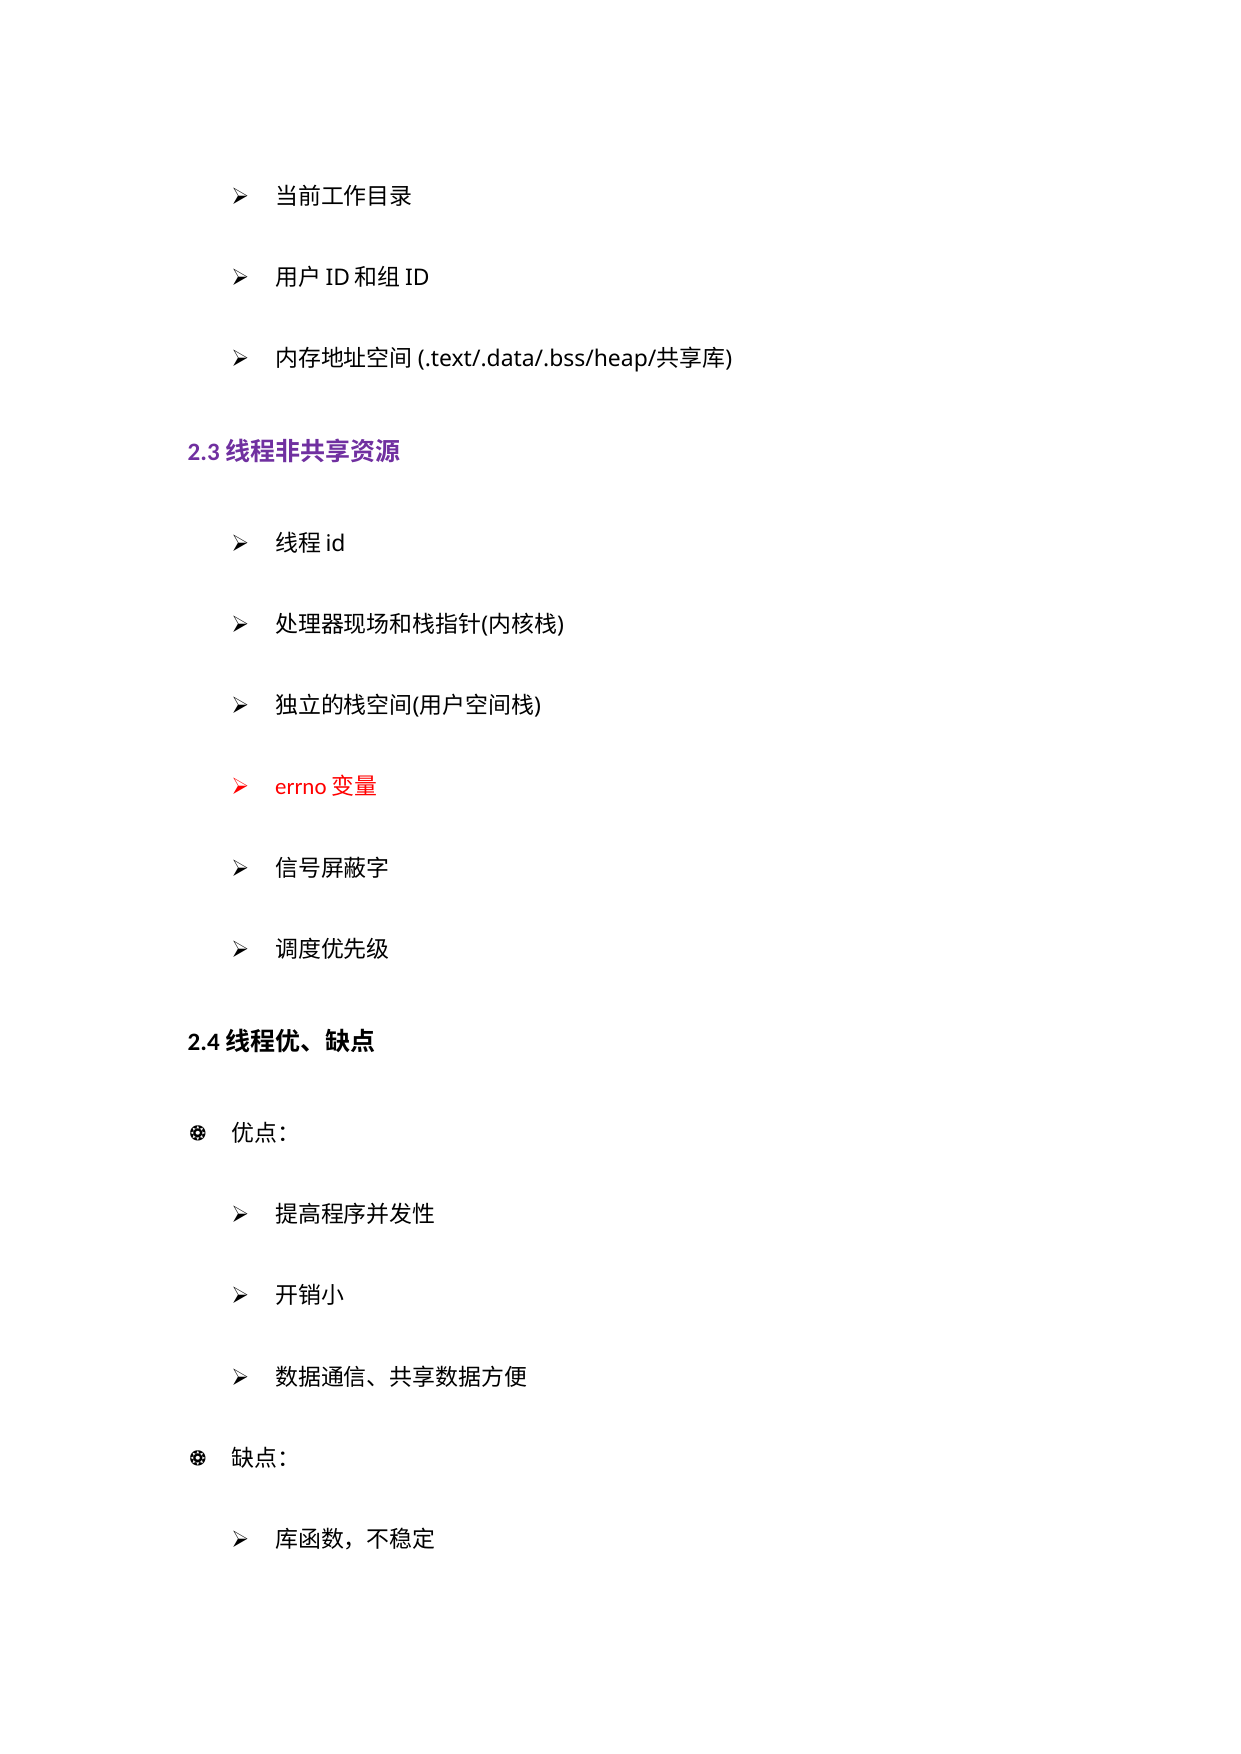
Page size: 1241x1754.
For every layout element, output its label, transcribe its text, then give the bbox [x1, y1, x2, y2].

list 独立的栈空间(用户空间栈) [231, 671, 1053, 736]
list 优点： [187, 1099, 1053, 1164]
list errno变量 [231, 752, 1053, 817]
list 库函数，不稳定 [231, 1505, 1053, 1570]
list 开销小 [231, 1262, 1053, 1327]
list 缺点： [187, 1424, 1053, 1489]
list 线程id [231, 509, 1053, 574]
list 当前工作目录 [231, 162, 1053, 227]
list 提高程序并发性 [231, 1180, 1053, 1245]
list 调度优先级 [231, 915, 1053, 980]
text 2.3 线程非共享资源 [187, 417, 1053, 482]
list 数据通信、共享数据方便 [231, 1343, 1053, 1408]
list 处理器现场和栈指针(内核栈) [231, 590, 1053, 655]
list 用户ID和组ID [231, 243, 1053, 308]
list 信号屏蔽字 [231, 834, 1053, 899]
text 2.4 线程优、缺点 [187, 1007, 1053, 1072]
list 内存地址空间 (.text/.data/.bss/heap/共享库) [231, 324, 1053, 389]
